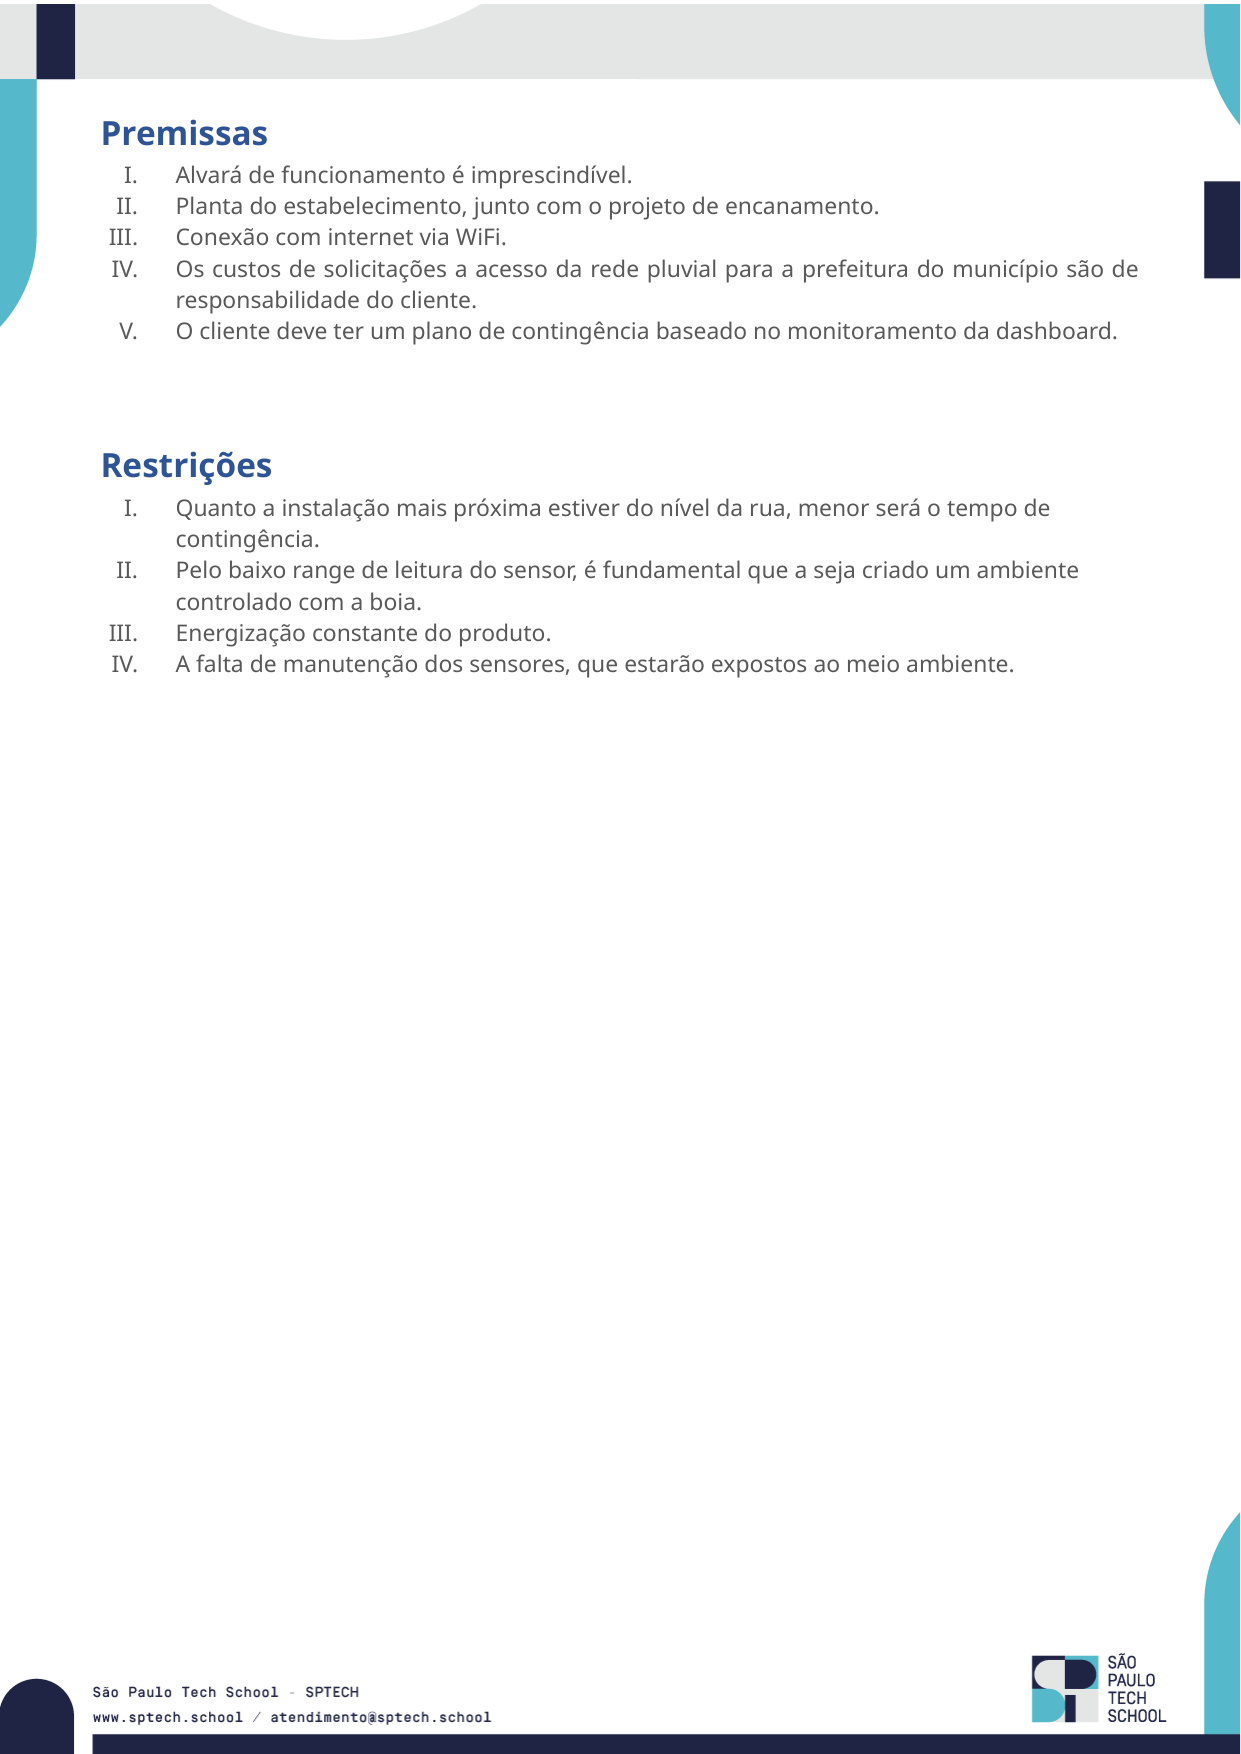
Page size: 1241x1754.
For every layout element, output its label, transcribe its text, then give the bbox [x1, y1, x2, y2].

subtitle Premissas [100, 109, 1140, 155]
list Planta do estabelecimento, junto com o projeto de encanamento. [138, 190, 1140, 221]
list O cliente deve ter um plano de contingência baseado no monitoramento da dashboard. [138, 315, 1140, 346]
list Alvará de funcionamento é imprescindível. [138, 159, 1140, 190]
list Energização constante do produto. [138, 617, 1140, 648]
list A falta de manutenção dos sensores, que estarão expostos ao meio ambiente. [138, 648, 1140, 679]
subtitle Restrições [100, 442, 1140, 488]
list Pelo baixo range de leitura do sensor, é fundamental que a seja criado um ambiente controlado com a boia. [138, 554, 1140, 617]
list Conexão com internet via WiFi. [138, 221, 1140, 253]
list Os custos de solicitações a acesso da rede pluvial para a prefeitura do município são de responsabilidade do cliente. [138, 253, 1140, 315]
list Quanto a instalação mais próxima estiver do nível da rua, menor será o tempo de contingência. [138, 492, 1140, 554]
picture [0, 4, 1241, 1754]
